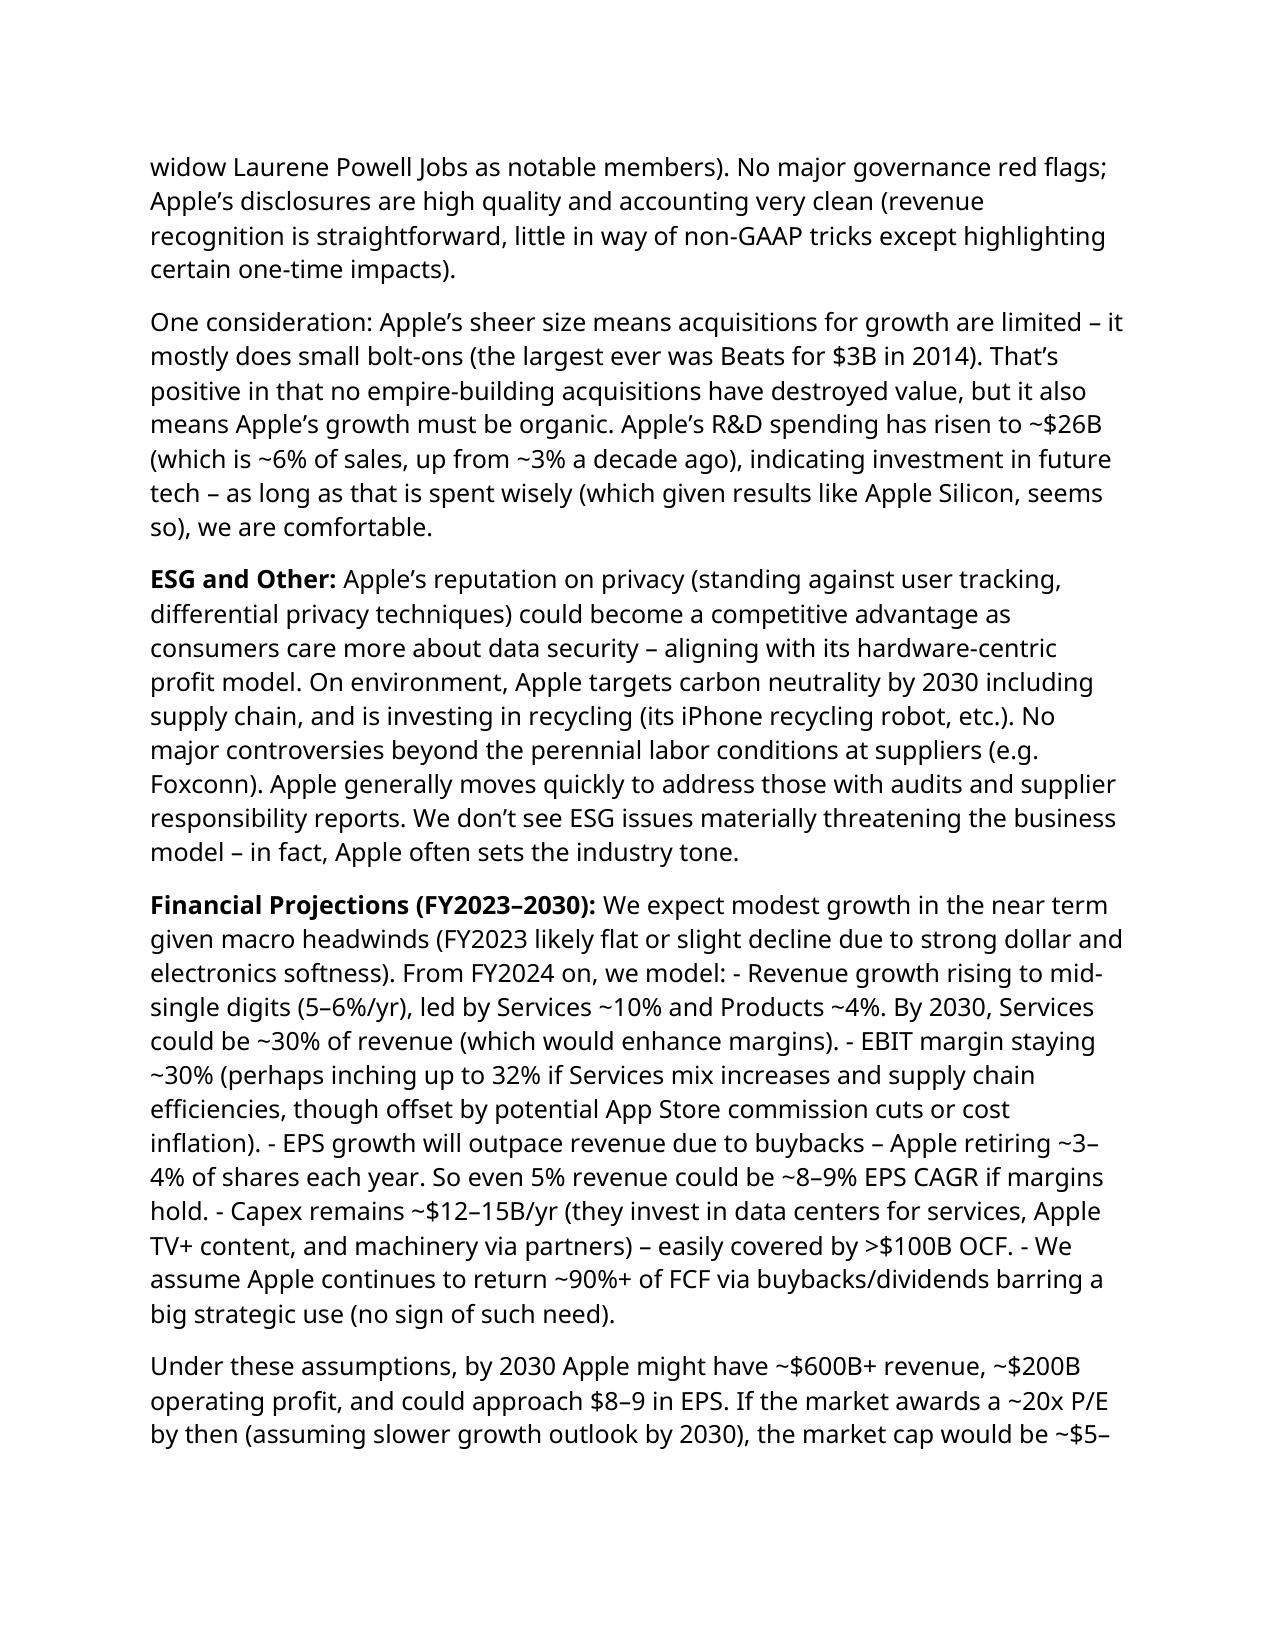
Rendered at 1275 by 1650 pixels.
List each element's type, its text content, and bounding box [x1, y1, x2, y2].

text One consideration: Apple’s sheer size means acquisitions for growth are limited – it mostly does small bolt-ons (the largest ever was Beats for $3B in 2014). That’s positive in that no empire-building acquisitions have destroyed value, but it also means Apple’s growth must be organic. Apple’s R&D spending has risen to ~$26B (which is ~6% of sales, up from ~3% a decade ago), indicating investment in future tech – as long as that is spent wisely (which given results like Apple Silicon, seems so), we are comfortable. [150, 305, 1125, 543]
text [150, 150, 1125, 286]
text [150, 1349, 1125, 1451]
text Financial Projections (FY2023–2030): We expect modest growth in the near term given macro headwinds (FY2023 likely flat or slight decline due to strong dollar and electronics softness). From FY2024 on, we model: - Revenue growth rising to mid-single digits (5–6%/yr), led by Services ~10% and Products ~4%. By 2030, Services could be ~30% of revenue (which would enhance margins). - EBIT margin staying ~30% (perhaps inching up to 32% if Services mix increases and supply chain efficiencies, though offset by potential App Store commission cuts or cost inflation). - EPS growth will outpace revenue due to buybacks – Apple retiring ~3–4% of shares each year. So even 5% revenue could be ~8–9% EPS CAGR if margins hold. - Capex remains ~$12–15B/yr (they invest in data centers for services, Apple TV+ content, and machinery via partners) – easily covered by >$100B OCF. - We assume Apple continues to return ~90%+ of FCF via buybacks/dividends barring a big strategic use (no sign of such need). [150, 887, 1125, 1330]
text ESG and Other: Apple’s reputation on privacy (standing against user tracking, differential privacy techniques) could become a competitive advantage as consumers care more about data security – aligning with its hardware-centric profit model. On environment, Apple targets carbon neutrality by 2030 including supply chain, and is investing in recycling (its iPhone recycling robot, etc.). No major controversies beyond the perennial labor conditions at suppliers (e.g. Foxconn). Apple generally moves quickly to address those with audits and supplier responsibility reports. We don’t see ESG issues materially threatening the business model – in fact, Apple often sets the industry tone. [150, 562, 1125, 869]
